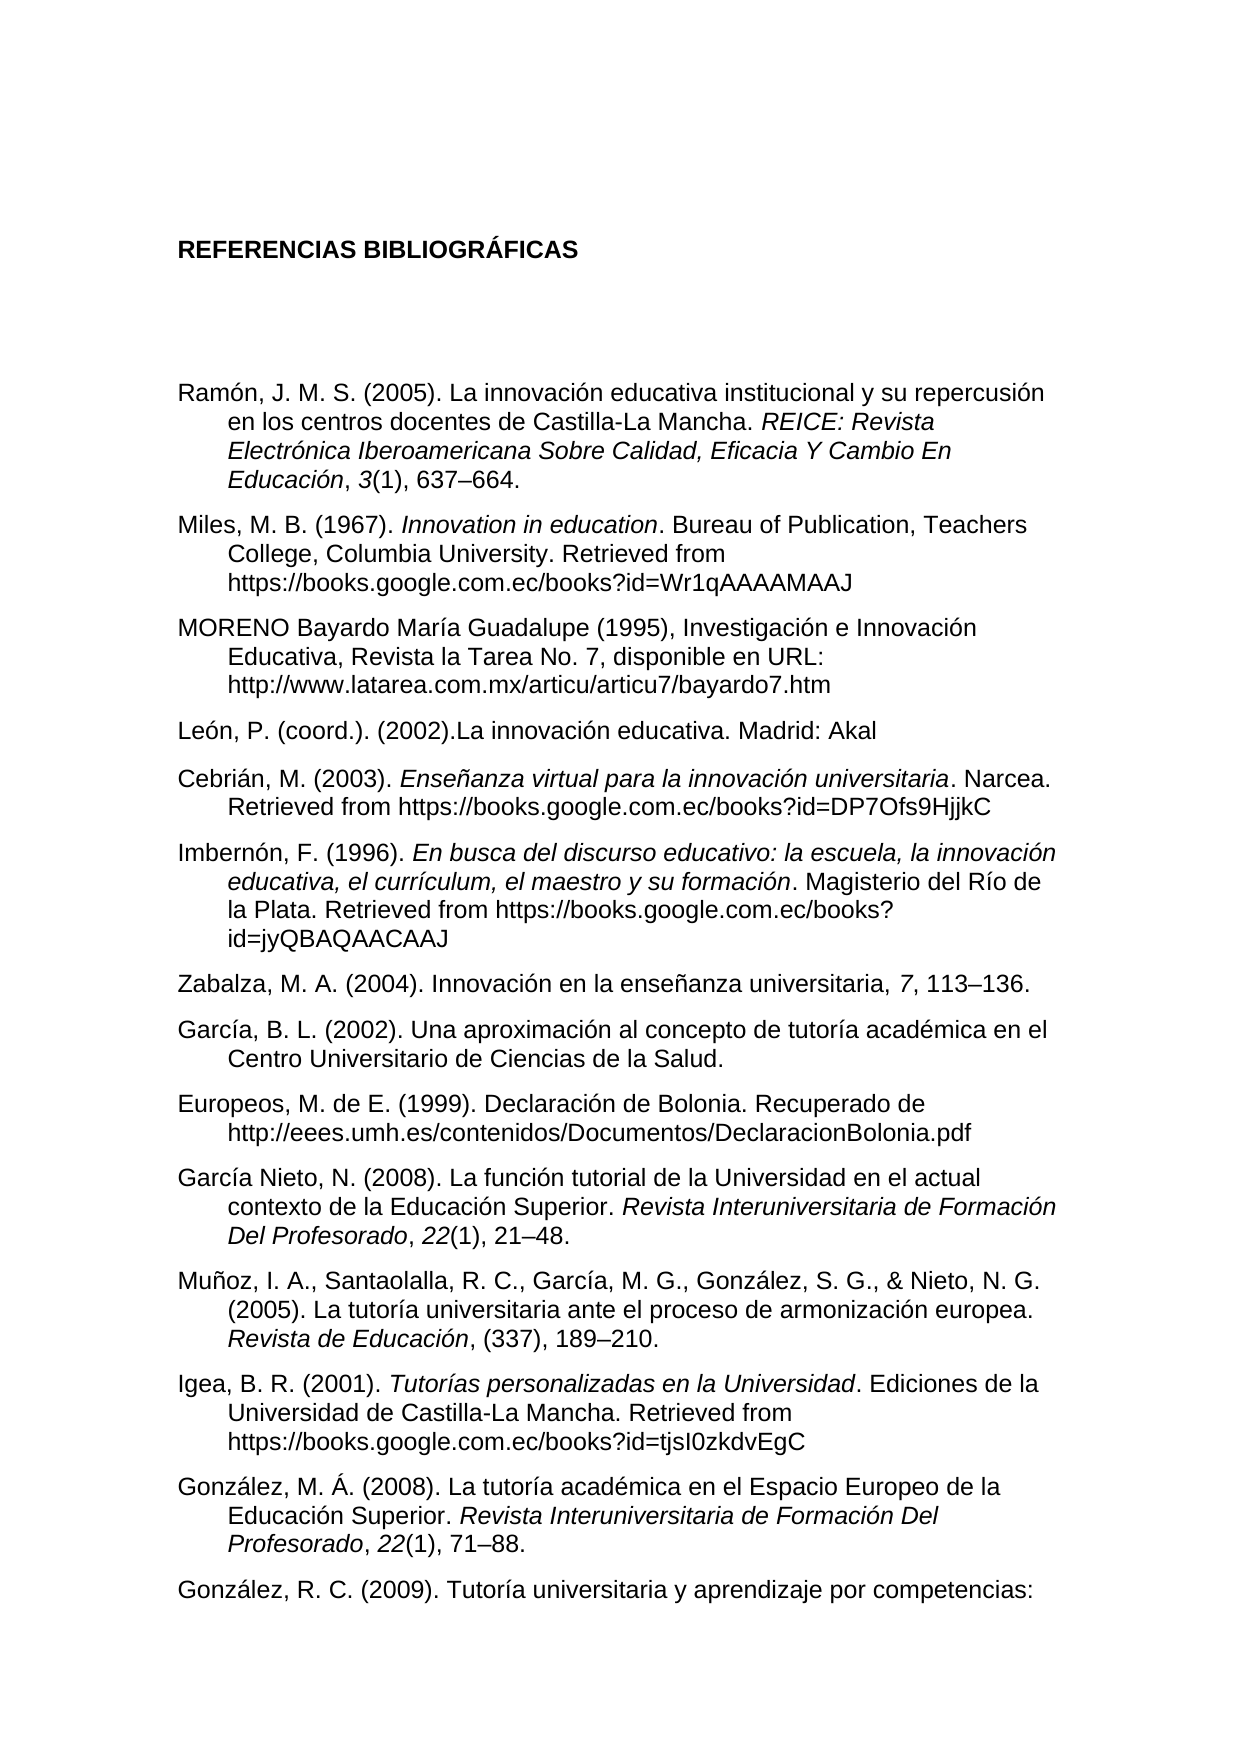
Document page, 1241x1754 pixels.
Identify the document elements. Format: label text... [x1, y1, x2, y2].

text Igea, B. R. (2001). Tutorías personalizadas en la Universidad. Ediciones de la Universidad de Castilla-La Mancha. Retrieved from https://books.google.com.ec/books?id=tjsI0zkdvEgC [177, 1369, 1063, 1455]
text León, P. (coord.). (2002).La innovación educativa. Madrid: Akal [177, 716, 1063, 745]
text REFERENCIAS BIBLIOGRÁFICAS [177, 235, 1063, 264]
text García, B. L. (2002). Una aproximación al concepto de tutoría académica en el Centro Universitario de Ciencias de la Salud. [177, 1015, 1063, 1072]
text Imbernón, F. (1996). En busca del discurso educativo: la escuela, la innovación educativa, el currículum, el maestro y su formación. Magisterio del Río de la Plata. Retrieved from https://books.google.com.ec/books?id=jyQBAQAACAAJ [177, 838, 1063, 953]
text Europeos, M. de E. (1999). Declaración de Bolonia. Recuperado de http://eees.umh.es/contenidos/Documentos/DeclaracionBolonia.pdf [177, 1089, 1063, 1147]
text Muñoz, I. A., Santaolalla, R. C., García, M. G., González, S. G., & Nieto, N. G. (2005). La tutoría universitaria ante el proceso de armonización europea. Revista de Educación, (337), 189–210. [177, 1266, 1063, 1352]
text Zabalza, M. A. (2004). Innovación en la enseñanza universitaria, 7, 113–136. [177, 969, 1063, 998]
text Cebrián, M. (2003). Enseñanza virtual para la innovación universitaria. Narcea. Retrieved from https://books.google.com.ec/books?id=DP7Ofs9HjjkC [177, 764, 1063, 821]
text García Nieto, N. (2008). La función tutorial de la Universidad en el actual contexto de la Educación Superior. Revista Interuniversitaria de Formación Del Profesorado, 22(1), 21–48. [177, 1163, 1063, 1249]
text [177, 1575, 1063, 1604]
text González, M. Á. (2008). La tutoría académica en el Espacio Europeo de la Educación Superior. Revista Interuniversitaria de Formación Del Profesorado, 22(1), 71–88. [177, 1472, 1063, 1558]
text Ramón, J. M. S. (2005). La innovación educativa institucional y su repercusión en los centros docentes de Castilla-La Mancha. REICE: Revista Electrónica Iberoamericana Sobre Calidad, Eficacia Y Cambio En Educación, 3(1), 637–664. [177, 378, 1063, 493]
text Miles, M. B. (1967). Innovation in education. Bureau of Publication, Teachers College, Columbia University. Retrieved from https://books.google.com.ec/books?id=Wr1qAAAAMAAJ [177, 510, 1063, 596]
text MORENO Bayardo María Guadalupe (1995), Investigación e Innovación Educativa, Revista la Tarea No. 7, disponible en URL: http://www.latarea.com.mx/articu/articu7/bayardo7.htm [177, 613, 1063, 699]
